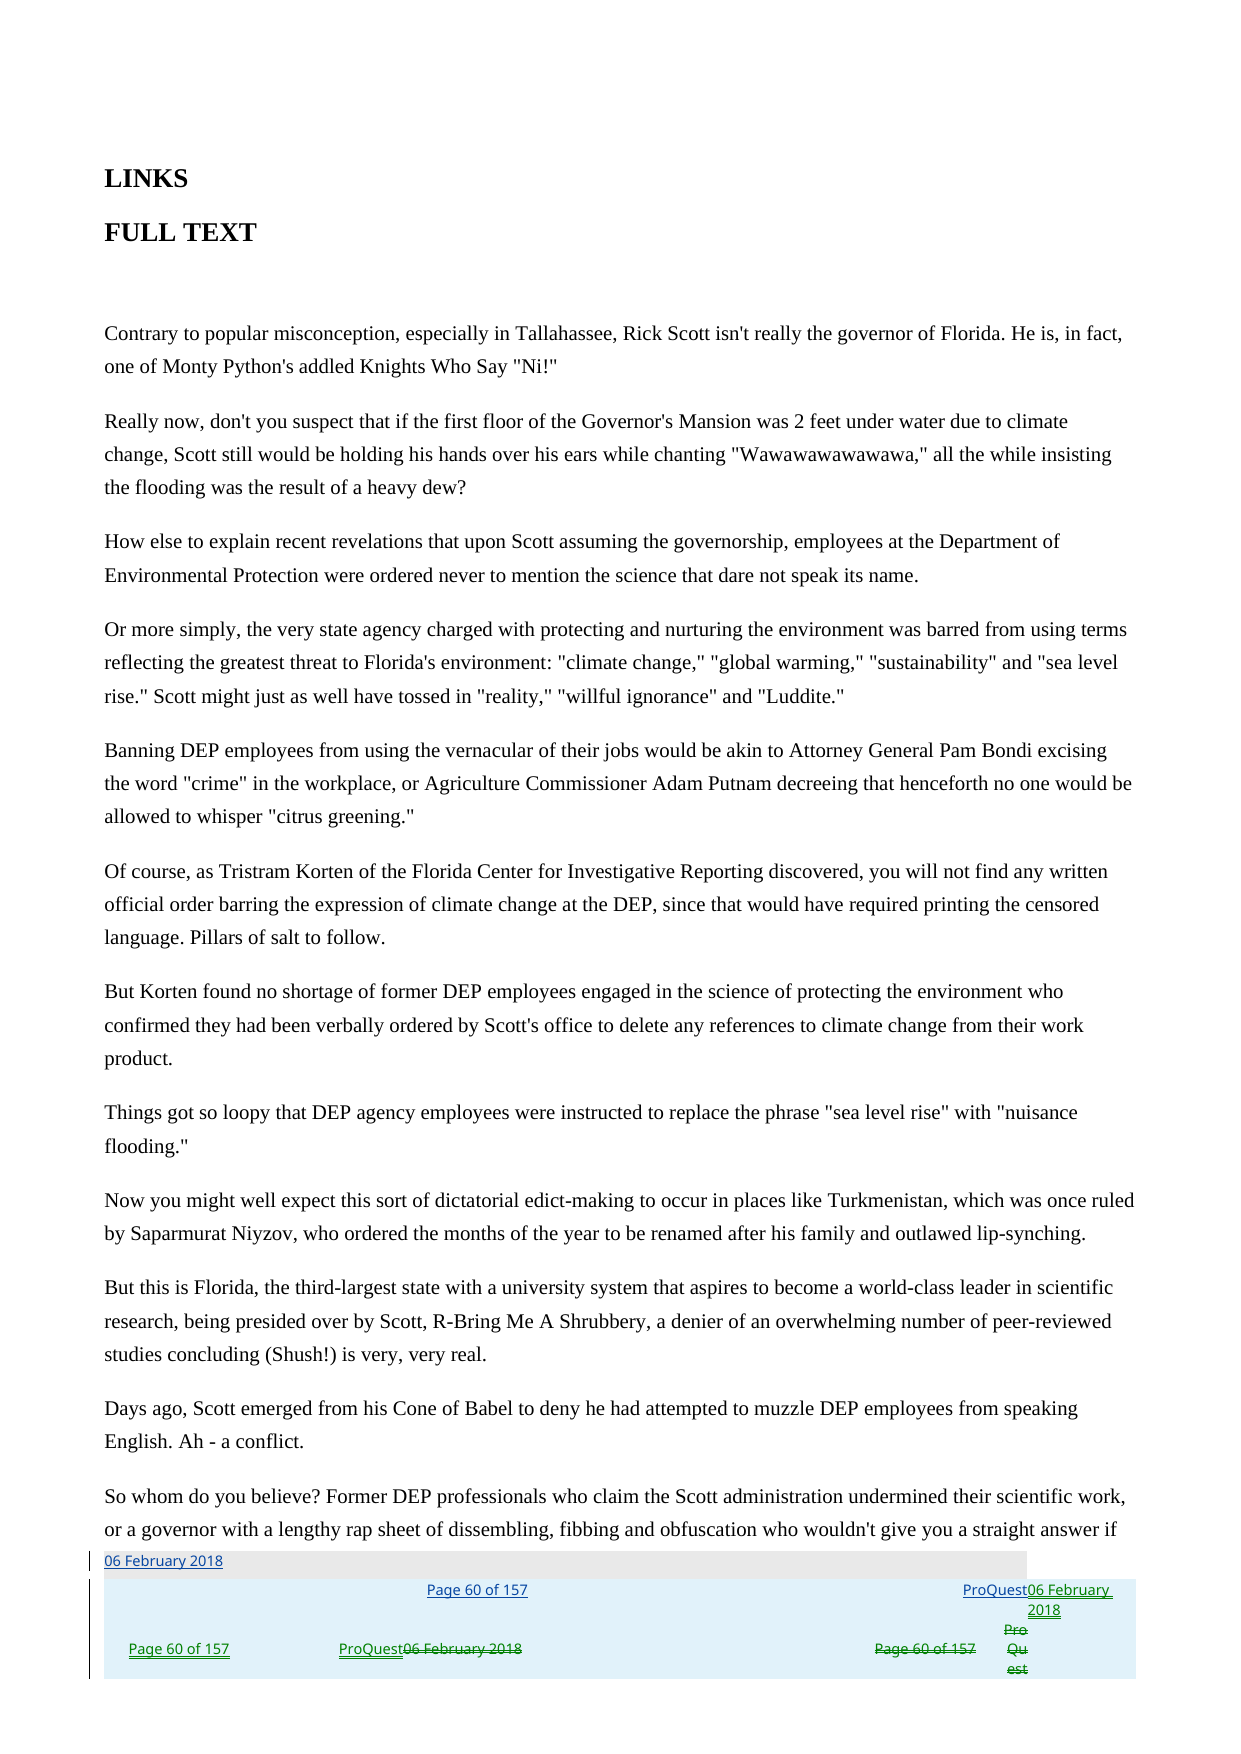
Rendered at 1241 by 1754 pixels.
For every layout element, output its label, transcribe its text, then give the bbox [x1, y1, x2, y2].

text But Korten found no shortage of former DEP employees engaged in the science of protecting the environment who confirmed they had been verbally ordered by Scott's office to delete any references to climate change from their work product. [104, 970, 1136, 1070]
text Or more simply, the very state agency charged with protecting and nurturing the environment was barred from using terms reflecting the greatest threat to Florida's environment: "climate change," "global warming," "sustainability" and "sea level rise." Scott might just as well have tossed in "reality," "willful ignorance" and "Luddite." [104, 608, 1136, 708]
text Now you might well expect this sort of dictatorial edict-making to occur in places like Turkmenistan, which was once ruled by Saparmurat Niyzov, who ordered the months of the year to be renamed after his family and outlawed lip-synching. [104, 1178, 1136, 1245]
text How else to explain recent revelations that upon Scott assuming the governorship, employees at the Department of Environmental Protection were ordered never to mention the science that dare not speak its name. [104, 520, 1136, 587]
text Days ago, Scott emerged from his Cone of Babel to deny he had attempted to muzzle DEP employees from speaking English. Ah - a conflict. [104, 1387, 1136, 1453]
text Banning DEP employees from using the vernacular of their jobs would be akin to Attorney General Pam Bondi excising the word "crime" in the workplace, or Agriculture Commissioner Adam Putnam decreeing that henceforth no one would be allowed to whisper "citrus greening." [104, 728, 1136, 828]
text FULL TEXT [104, 214, 1136, 247]
text But this is Florida, the third-largest state with a university system that aspires to become a world-class leader in scientific research, being presided over by Scott, R-Bring Me A Shrubbery, a denier of an overwhelming number of peer-reviewed studies concluding (Shush!) is very, very real. [104, 1266, 1136, 1366]
text Really now, don't you suspect that if the first floor of the Governor's Mansion was 2 feet under water due to climate change, Scott still would be holding his hands over his ears while chanting "Wawawawawawawa," all the while insisting the flooding was the result of a heavy dew? [104, 399, 1136, 499]
text Of course, as Tristram Korten of the Florida Center for Investigative Reporting discovered, you will not find any written official order barring the expression of climate change at the DEP, since that would have required printing the censored language. Pillars of salt to follow. [104, 849, 1136, 949]
text Contrary to popular misconception, especially in Tallahassee, Rick Scott isn't really the governor of Florida. He is, in fact, one of Monty Python's addled Knights Who Say "Ni!" [104, 312, 1136, 378]
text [104, 1474, 1136, 1541]
text LINKS [104, 160, 1136, 193]
text Things got so loopy that DEP agency employees were instructed to replace the phrase "sea level rise" with "nuisance flooding." [104, 1091, 1136, 1158]
